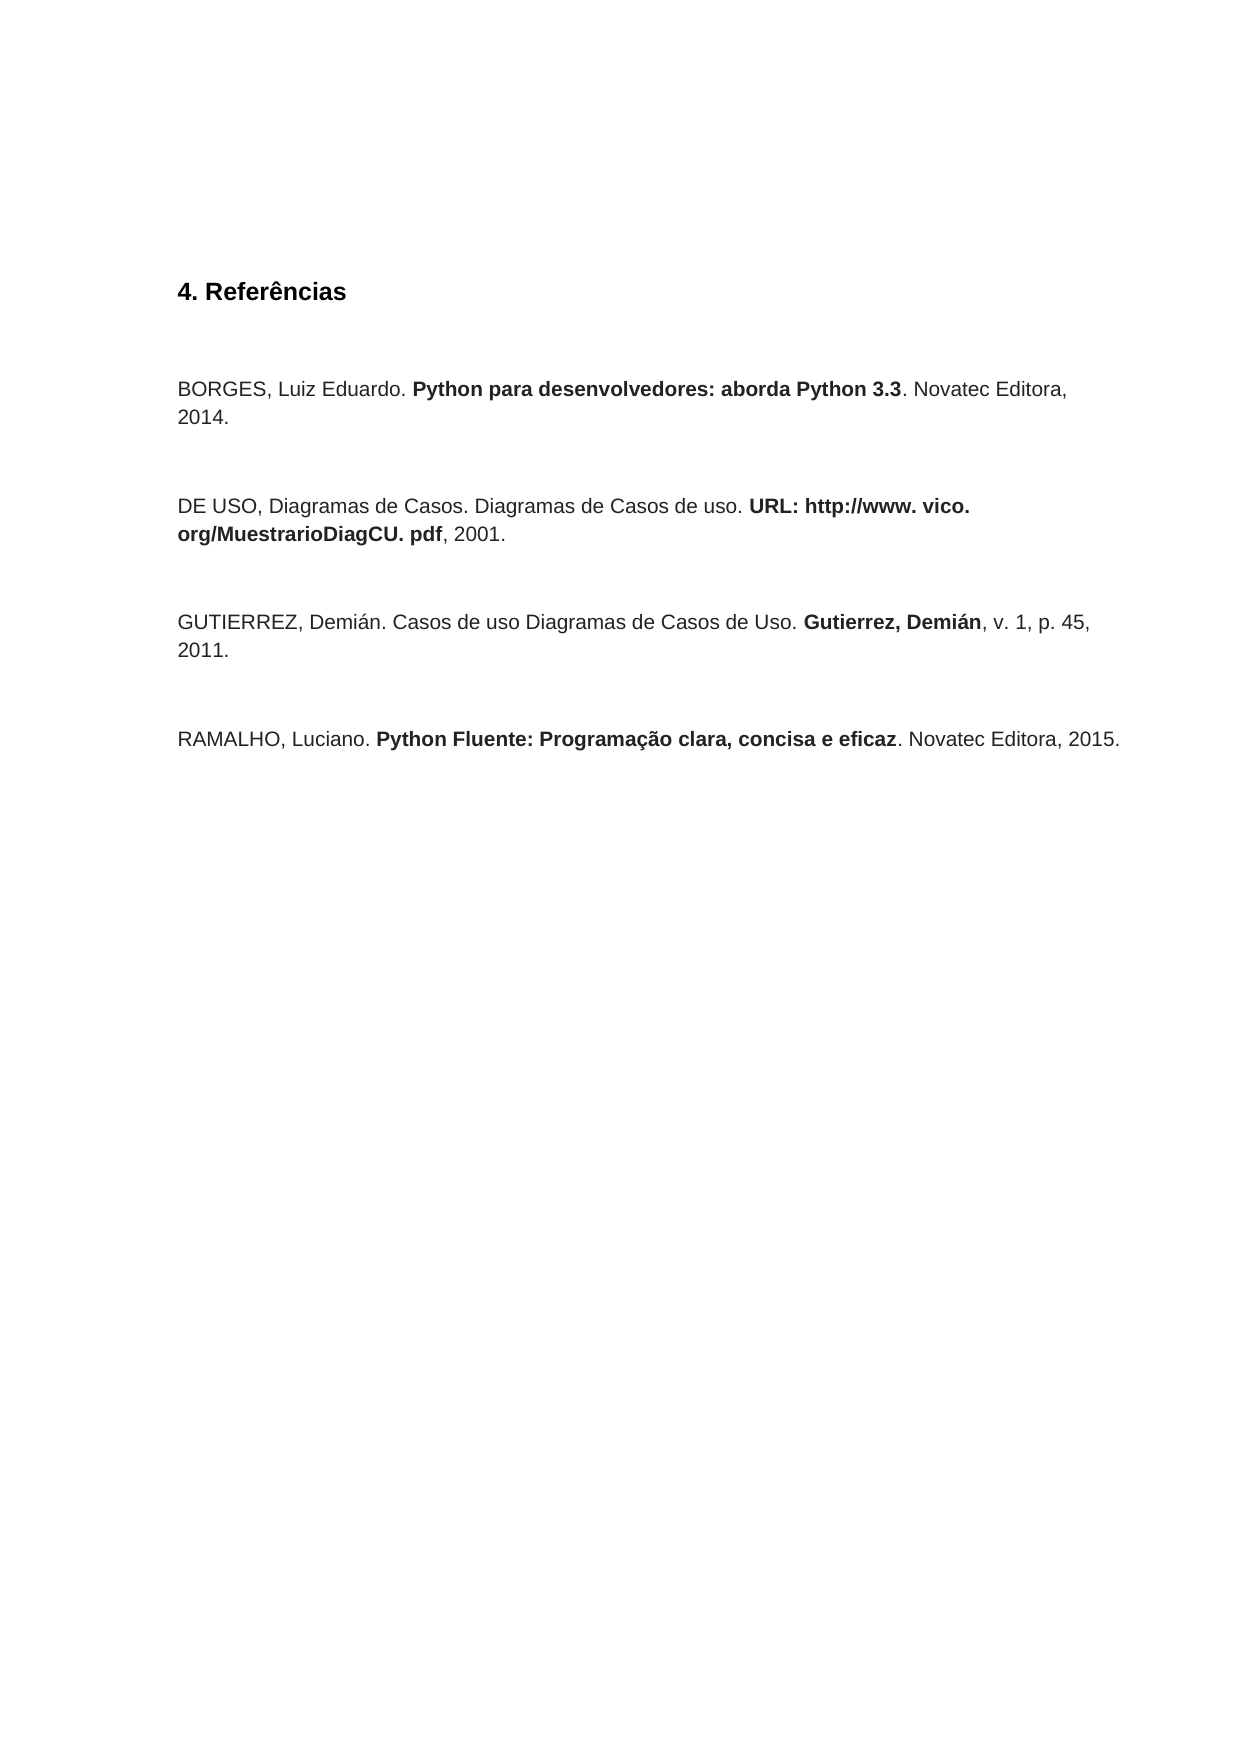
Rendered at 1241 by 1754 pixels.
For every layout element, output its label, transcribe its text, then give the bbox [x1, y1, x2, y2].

text GUTIERREZ, Demián. Casos de uso Diagramas de Casos de Uso. Gutierrez, Demián, v. 1, p. 45, 2011. [177, 610, 1122, 662]
text BORGES, Luiz Eduardo. Python para desenvolvedores: aborda Python 3.3. Novatec Editora, 2014. [177, 377, 1122, 429]
text 4. Referências [177, 277, 1122, 306]
text DE USO, Diagramas de Casos. Diagramas de Casos de uso. URL: http://www. vico. org/MuestrarioDiagCU. pdf, 2001. [177, 494, 1122, 545]
text RAMALHO, Luciano. Python Fluente: Programação clara, concisa e eficaz. Novatec Editora, 2015. [177, 727, 1122, 751]
